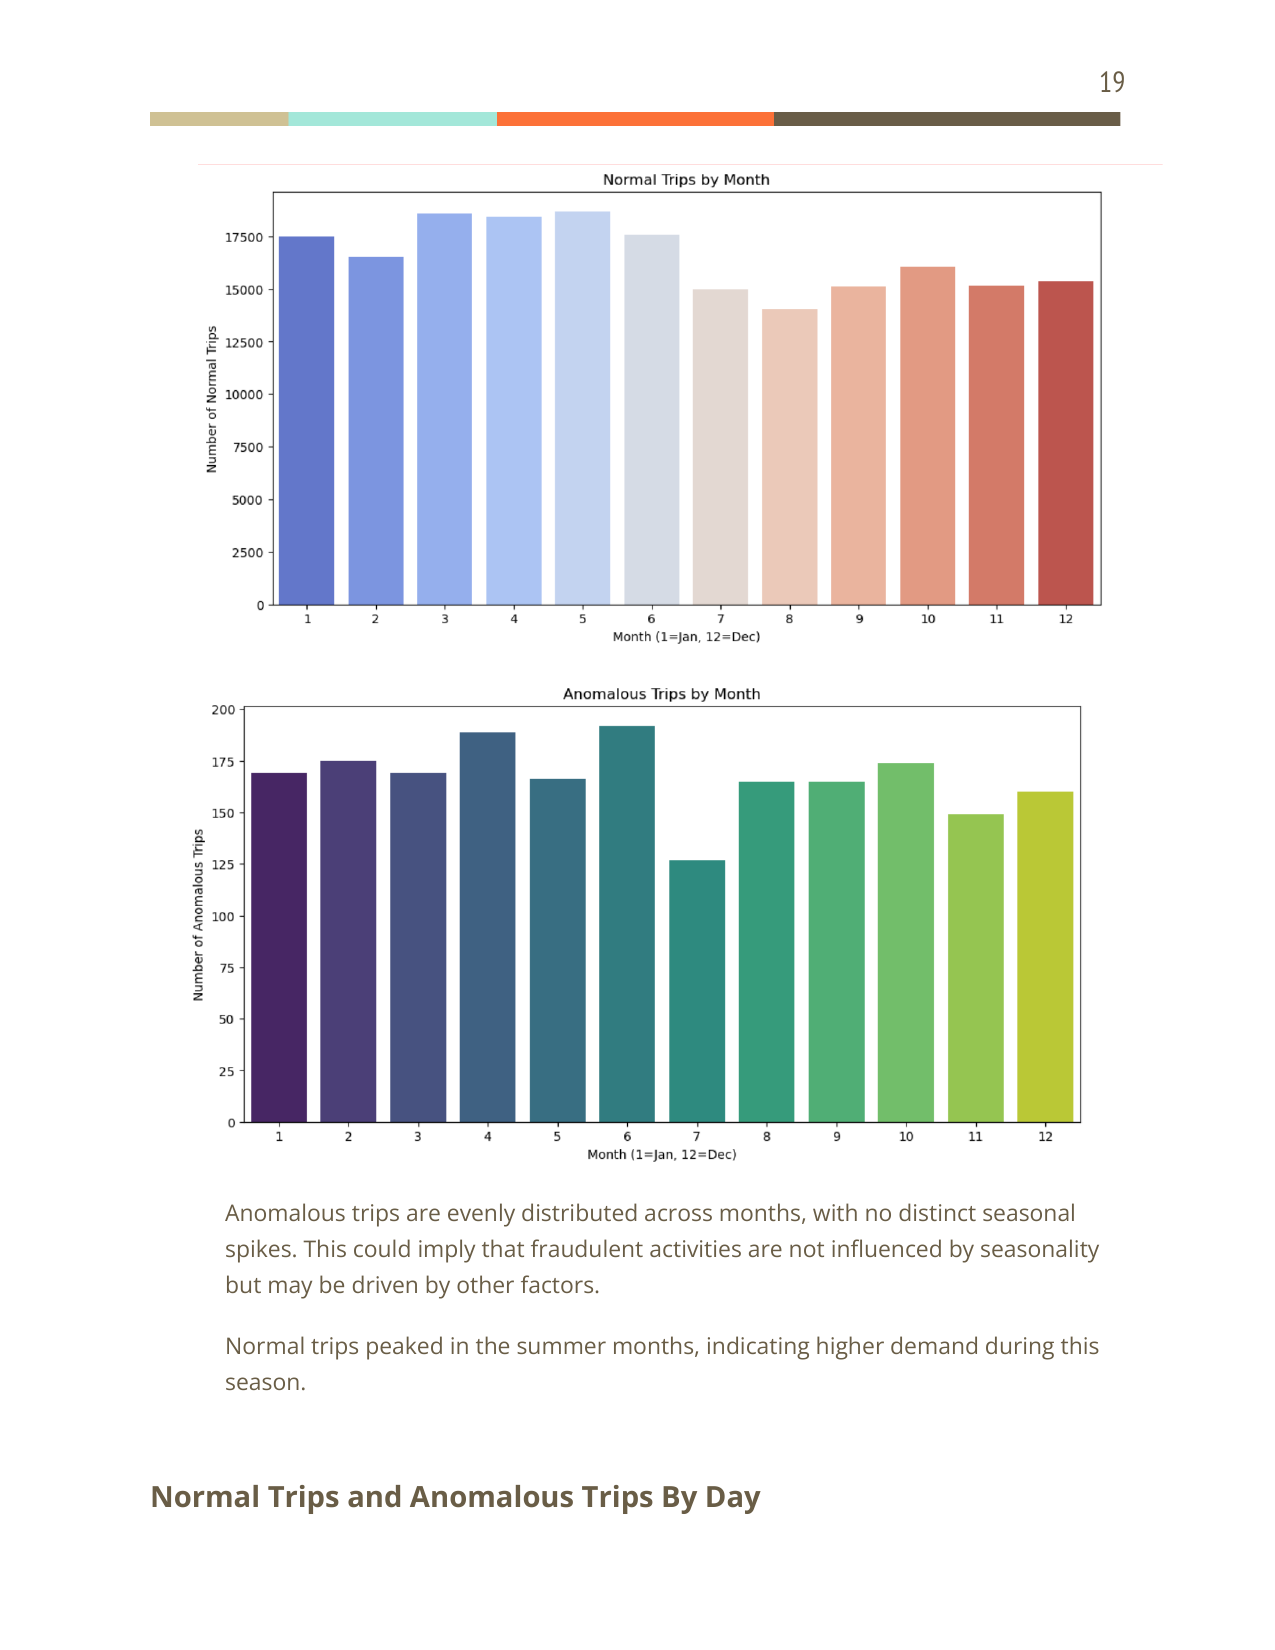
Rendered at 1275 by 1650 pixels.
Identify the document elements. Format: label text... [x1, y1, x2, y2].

text Anomalous trips are evenly distributed across months, with no distinct seasonal spikes. This could imply that fraudulent activities are not influenced by seasonality but may be driven by other factors. [225, 1197, 1125, 1300]
picture [187, 164, 1163, 653]
picture [187, 682, 1163, 1168]
text Normal Trips and Anomalous Trips By Day [150, 1477, 1125, 1516]
picture [150, 112, 1121, 126]
text Normal trips peaked in the summer months, indicating higher demand during this season. [225, 1330, 1125, 1397]
